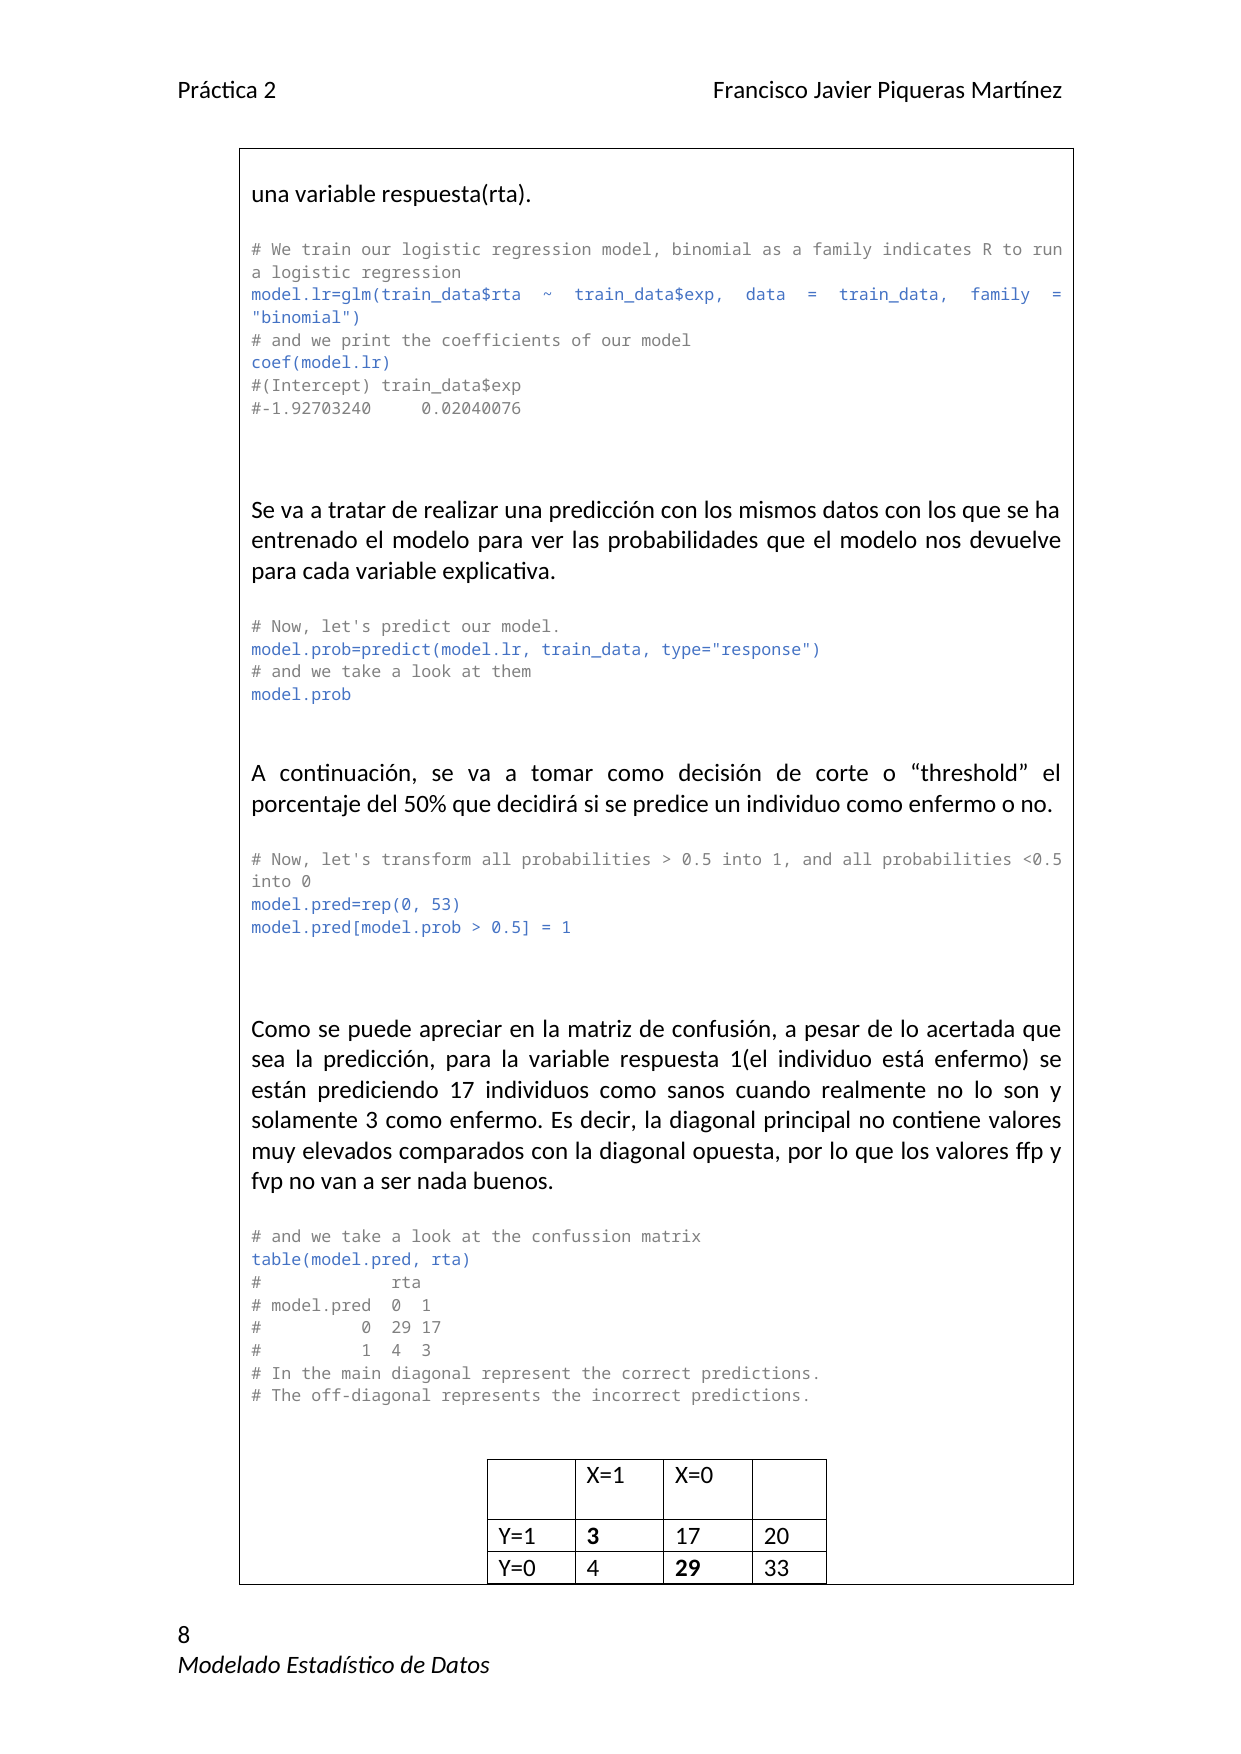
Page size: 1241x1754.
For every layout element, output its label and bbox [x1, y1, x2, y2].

table_header [240, 149, 1073, 1583]
